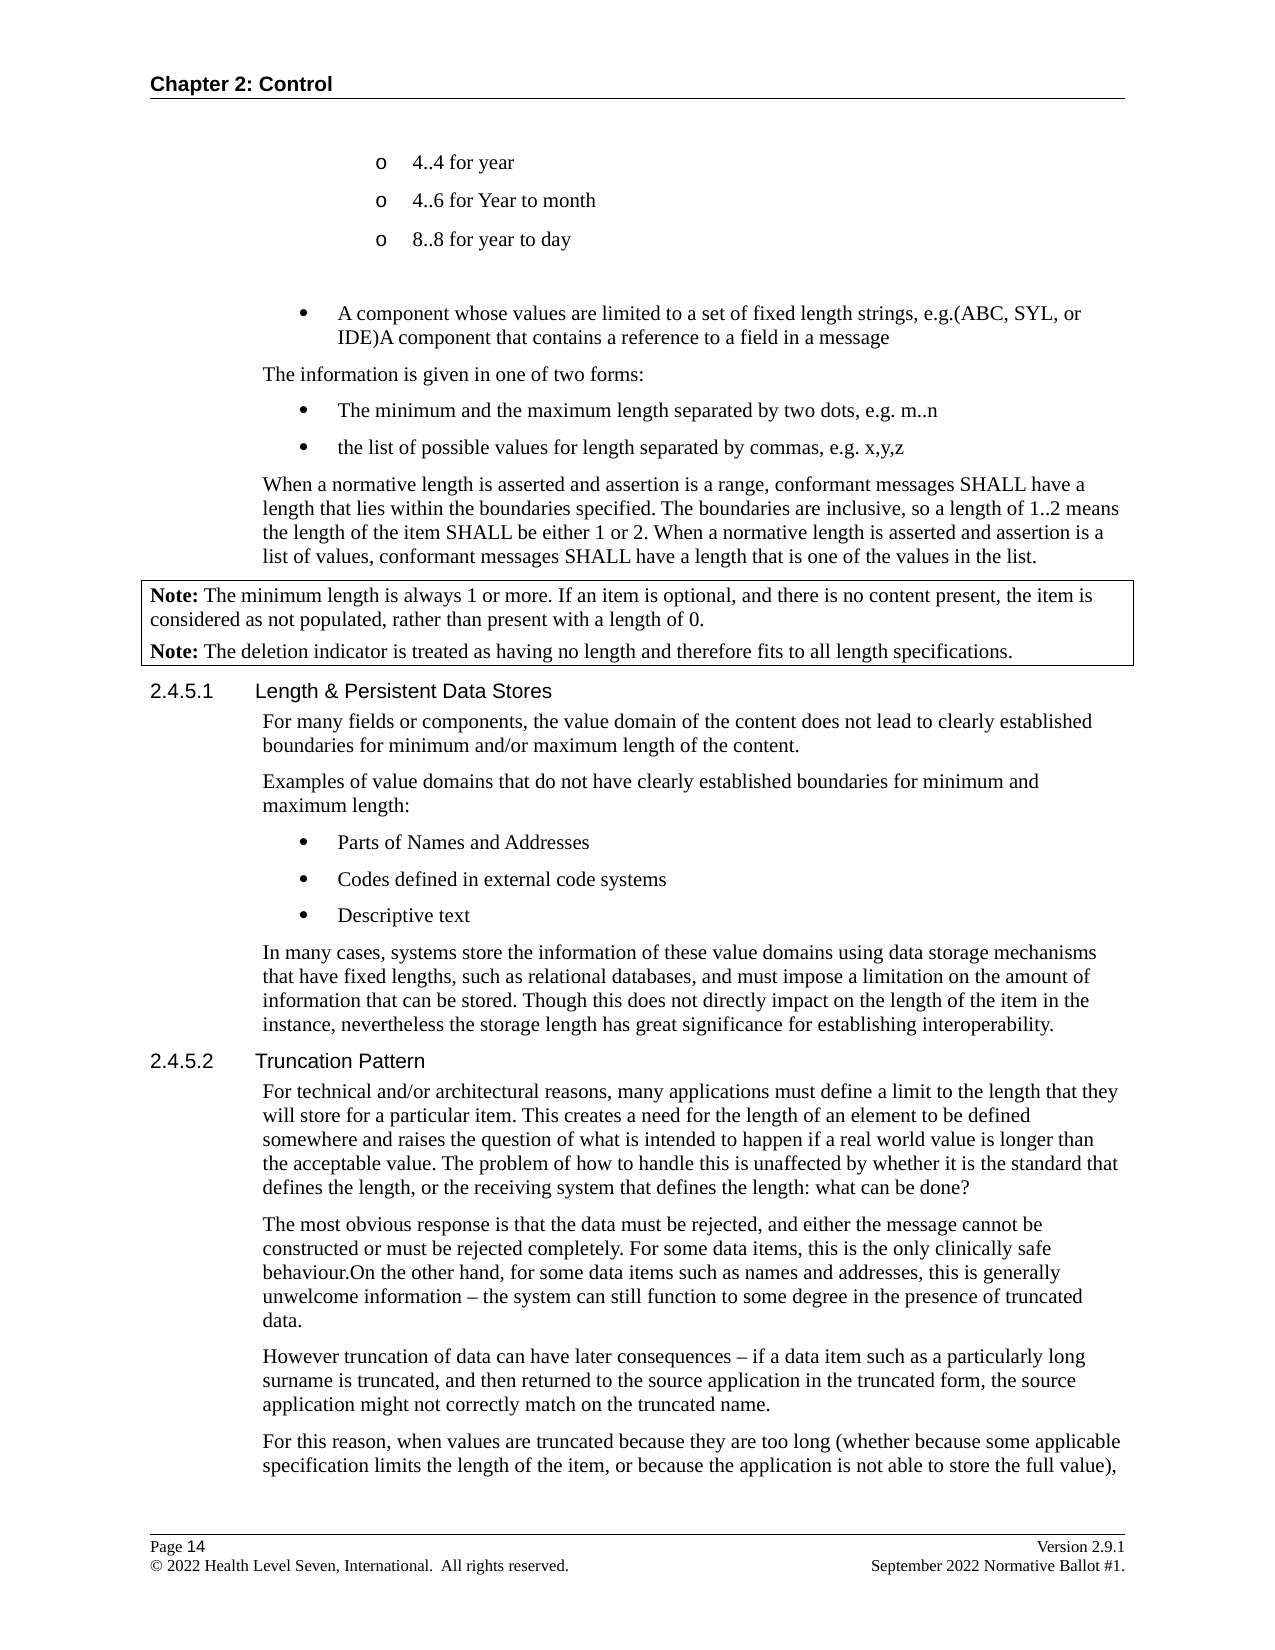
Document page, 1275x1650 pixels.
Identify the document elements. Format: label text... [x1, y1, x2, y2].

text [262, 1429, 1125, 1477]
text For many fields or components, the value domain of the content does not lead to clearly established boundaries for minimum and/or maximum length of the content. [262, 709, 1125, 757]
text In many cases, systems store the information of these value domains using data storage mechanisms that have fixed lengths, such as relational databases, and must impose a limitation on the amount of information that can be stored. Though this does not directly impact on the length of the item in the instance, nevertheless the storage length has great significance for establishing interoperability. [262, 940, 1125, 1036]
list Parts of Names and Addresses [300, 830, 1125, 854]
text When a normative length is asserted and assertion is a range, conformant messages SHALL have a length that lies within the boundaries specified. The boundaries are inclusive, so a length of 1..2 means the length of the item SHALL be either 1 or 2. When a normative length is asserted and assertion is a list of values, conformant messages SHALL have a length that is one of the values in the list. [262, 472, 1125, 568]
list 8..8 for year to day [375, 226, 1125, 252]
list the list of possible values for length separated by commas, e.g. x,y,z [300, 435, 1125, 459]
list Codes defined in external code systems [300, 867, 1125, 891]
subtitle Truncation Pattern [150, 1048, 1125, 1072]
text However truncation of data can have later consequences – if a data item such as a particularly long surname is truncated, and then returned to the source application in the truncated form, the source application might not correctly match on the truncated name. [262, 1344, 1125, 1416]
text Examples of value domains that do not have clearly established boundaries for minimum and maximum length: [262, 769, 1125, 817]
subtitle Length & Persistent Data Stores [150, 678, 1125, 702]
text For technical and/or architectural reasons, many applications must define a limit to the length that they will store for a particular item. This creates a need for the length of an element to be defined somewhere and raises the question of what is intended to happen if a real world value is longer than the acceptable value. The problem of how to handle this is unaffected by whether it is the standard that defines the length, or the receiving system that defines the length: what can be done? [262, 1079, 1125, 1199]
list The minimum and the maximum length separated by two dots, e.g. m..n [300, 398, 1125, 422]
list 4..6 for Year to month [375, 188, 1125, 214]
text Note: The minimum length is always 1 or more. If an item is optional, and there is no content present, the item is considered as not populated, rather than present with a length of 0. [142, 581, 1133, 631]
list 4..4 for year [375, 150, 1125, 176]
list Descriptive text [300, 903, 1125, 927]
text The most obvious response is that the data must be rejected, and either the message cannot be constructed or must be rejected completely. For some data items, this is the only clinically safe behaviour.On the other hand, for some data items such as names and addresses, this is generally unwelcome information – the system can still function to some degree in the presence of truncated data. [262, 1211, 1125, 1332]
text The information is given in one of two forms: [262, 362, 1125, 386]
text Note: The deletion indicator is treated as having no length and therefore fits to all length specifications. [142, 637, 1133, 665]
list A component whose values are limited to a set of fixed length strings, e.g.(ABC, SYL, or IDE)A component that contains a reference to a field in a message [300, 301, 1125, 349]
